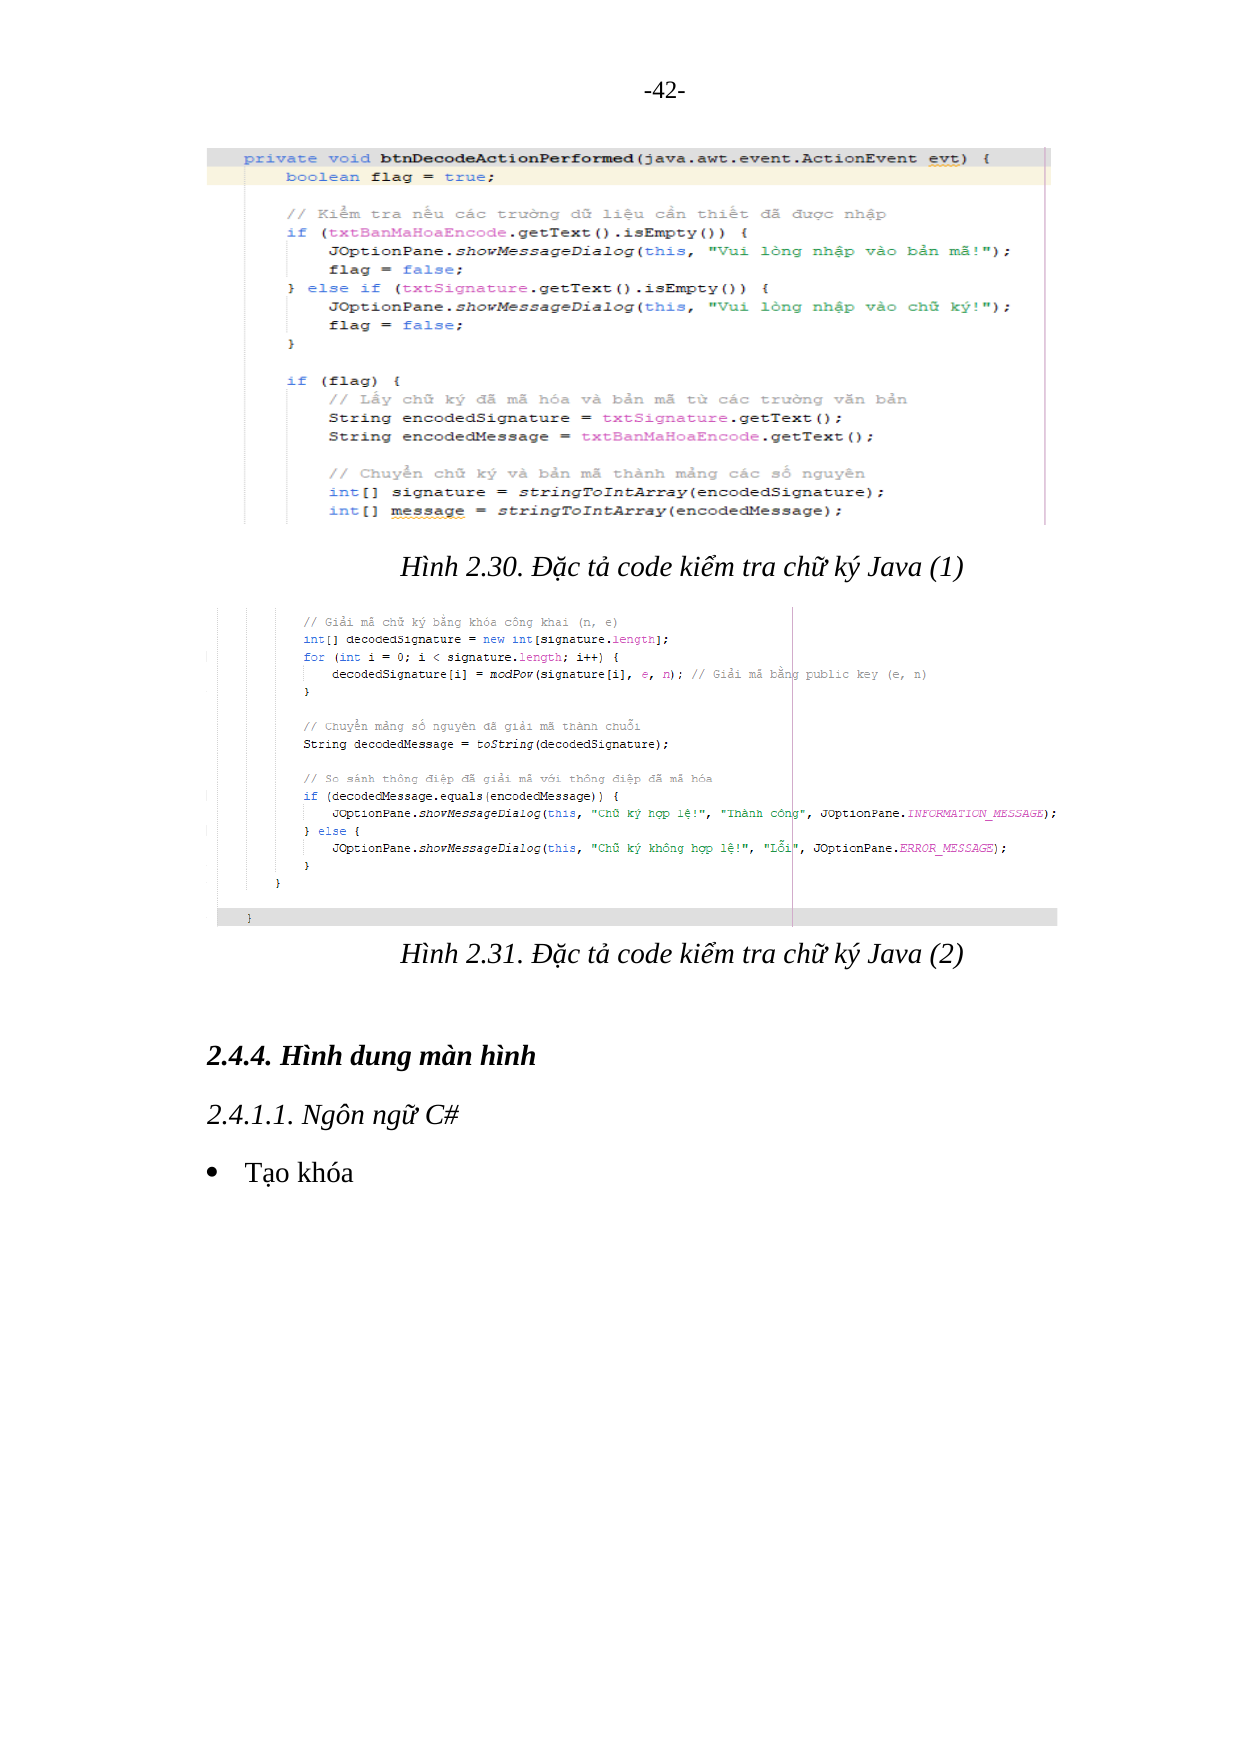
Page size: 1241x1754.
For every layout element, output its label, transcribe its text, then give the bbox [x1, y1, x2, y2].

picture [206, 607, 1058, 927]
text Hình 2.30. Đặc tả code kiểm tra chữ ký Java (1) [244, 549, 1122, 583]
picture [206, 147, 1051, 525]
text Hình 2.31. Đặc tả code kiểm tra chữ ký Java (2) [244, 936, 1122, 970]
list Tạo khóa [207, 1156, 1122, 1189]
text 2.4.4. Hình dung màn hình [207, 1038, 1122, 1072]
text 2.4.1.1. Ngôn ngữ C# [207, 1097, 1122, 1131]
